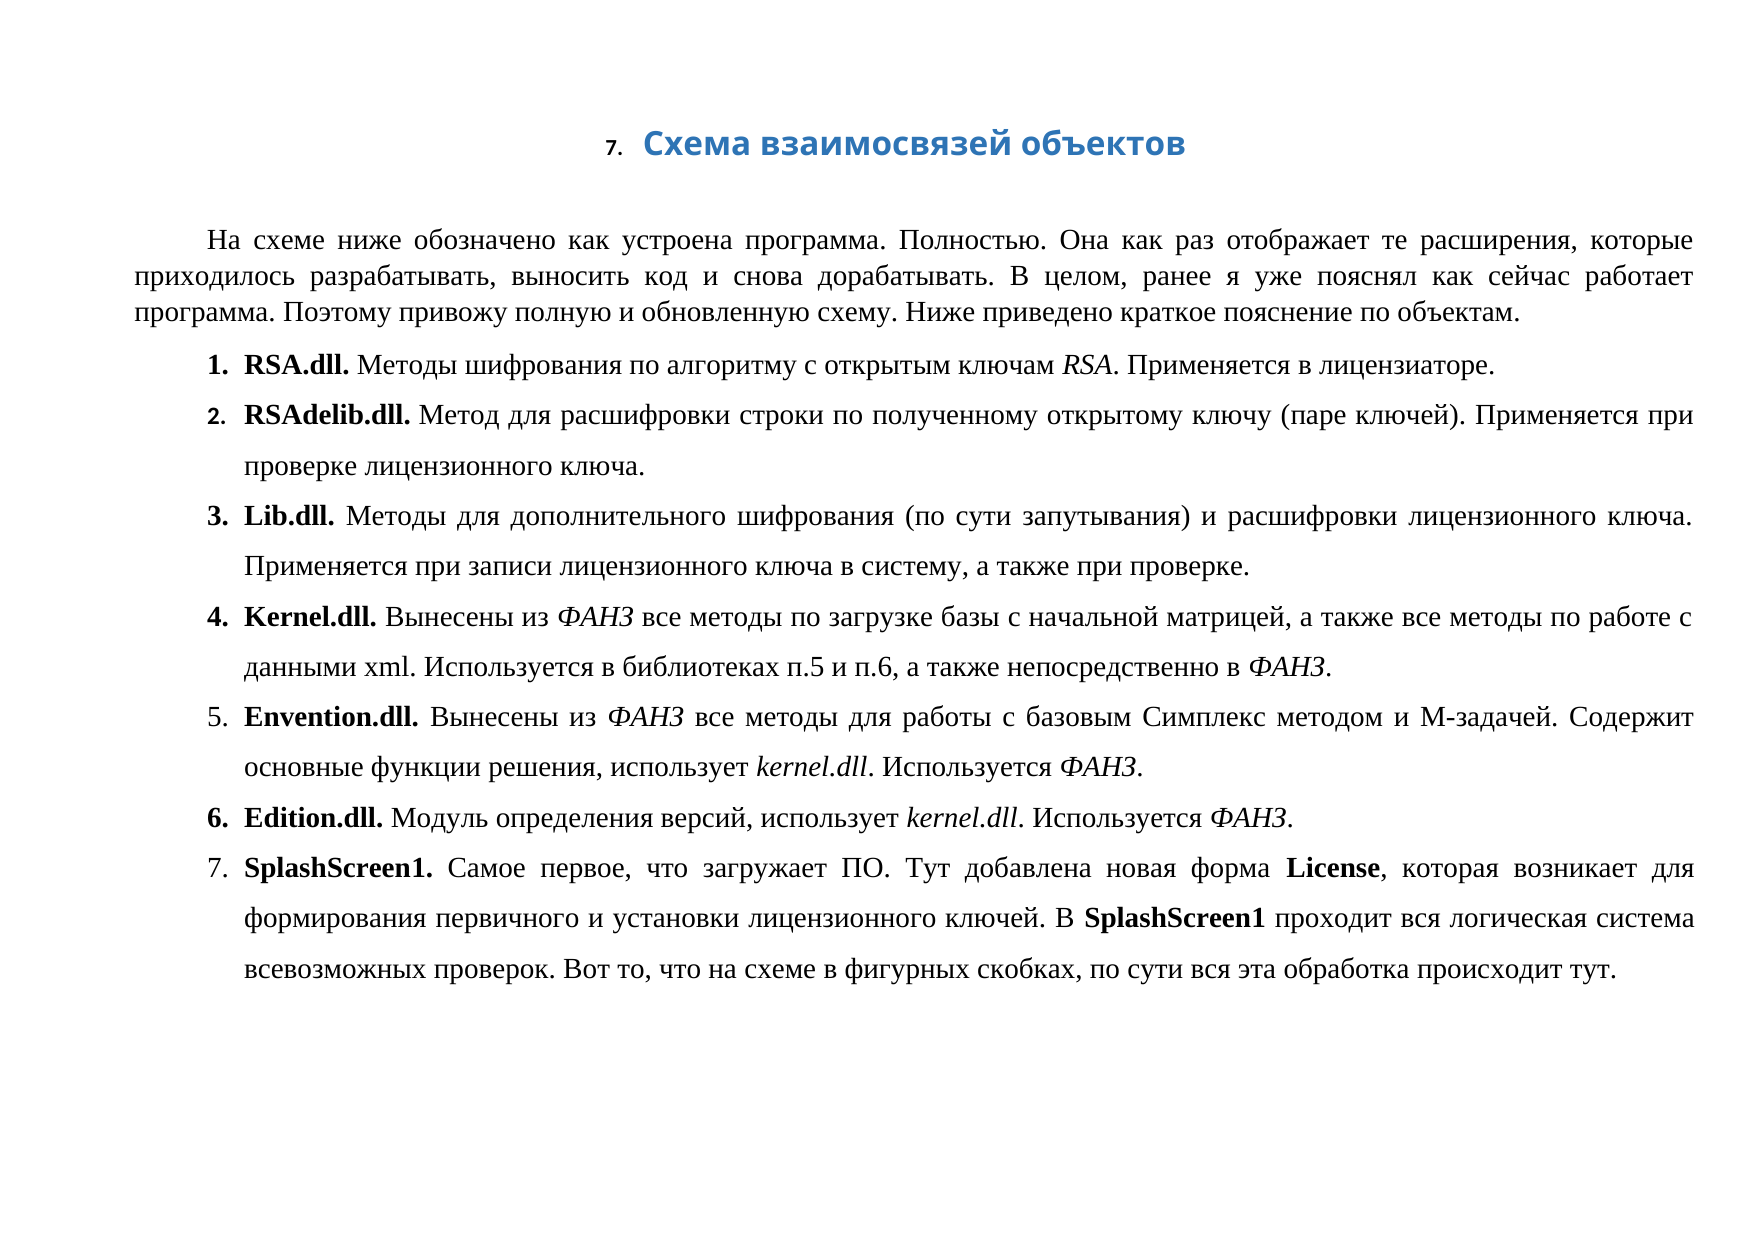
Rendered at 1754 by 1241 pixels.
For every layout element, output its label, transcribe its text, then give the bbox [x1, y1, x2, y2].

list Edition.dll. Модуль определения версий, использует kernel.dll. Используется ФАНЗ. [207, 800, 1695, 833]
list Kernel.dll. Вынесены из ФАНЗ все методы по загрузке базы с начальной матрицей, а также все методы по работе с данными xml. Используется в библиотеках п.5 и п.6, а также непосредственно в ФАНЗ. [207, 599, 1695, 682]
list Lib.dll. Методы для дополнительного шифрования (по сути запутывания) и расшифровки лицензионного ключа. Применяется при записи лицензионного ключа в систему, а также при проверке. [207, 498, 1695, 582]
list SplashScreen1. Самое первое, что загружает ПО. Тут добавлена новая форма License, которая возникает для формирования первичного и установки лицензионного ключей. В SplashScreen1 проходит вся логическая система всевозможных проверок. Вот то, что на схеме в фигурных скобках, по сути вся эта обработка происходит тут. [207, 850, 1695, 984]
list Envention.dll. Вынесены из ФАНЗ все методы для работы с базовым Симплекс методом и М-задачей. Содержит основные функции решения, использует kernel.dll. Используется ФАНЗ. [207, 699, 1695, 783]
list RSAdelib.dll. Метод для расшифровки строки по полученному открытому ключу (паре ключей). Применяется при проверке лицензионного ключа. [207, 397, 1695, 481]
list RSA.dll. Методы шифрования по алгоритму с открытым ключам RSA. Применяется в лицензиаторе. [207, 347, 1695, 381]
text На схеме ниже обозначено как устроена программа. Полностью. Она как раз отображает те расширения, которые приходилось разрабатывать, выносить код и снова дорабатывать. В целом, ранее я уже пояснял как сейчас работает программа. Поэтому привожу полную и обновленную схему. Ниже приведено краткое пояснение по объектам. [134, 222, 1695, 328]
subtitle Схема взаимосвязей объектов [97, 120, 1695, 166]
